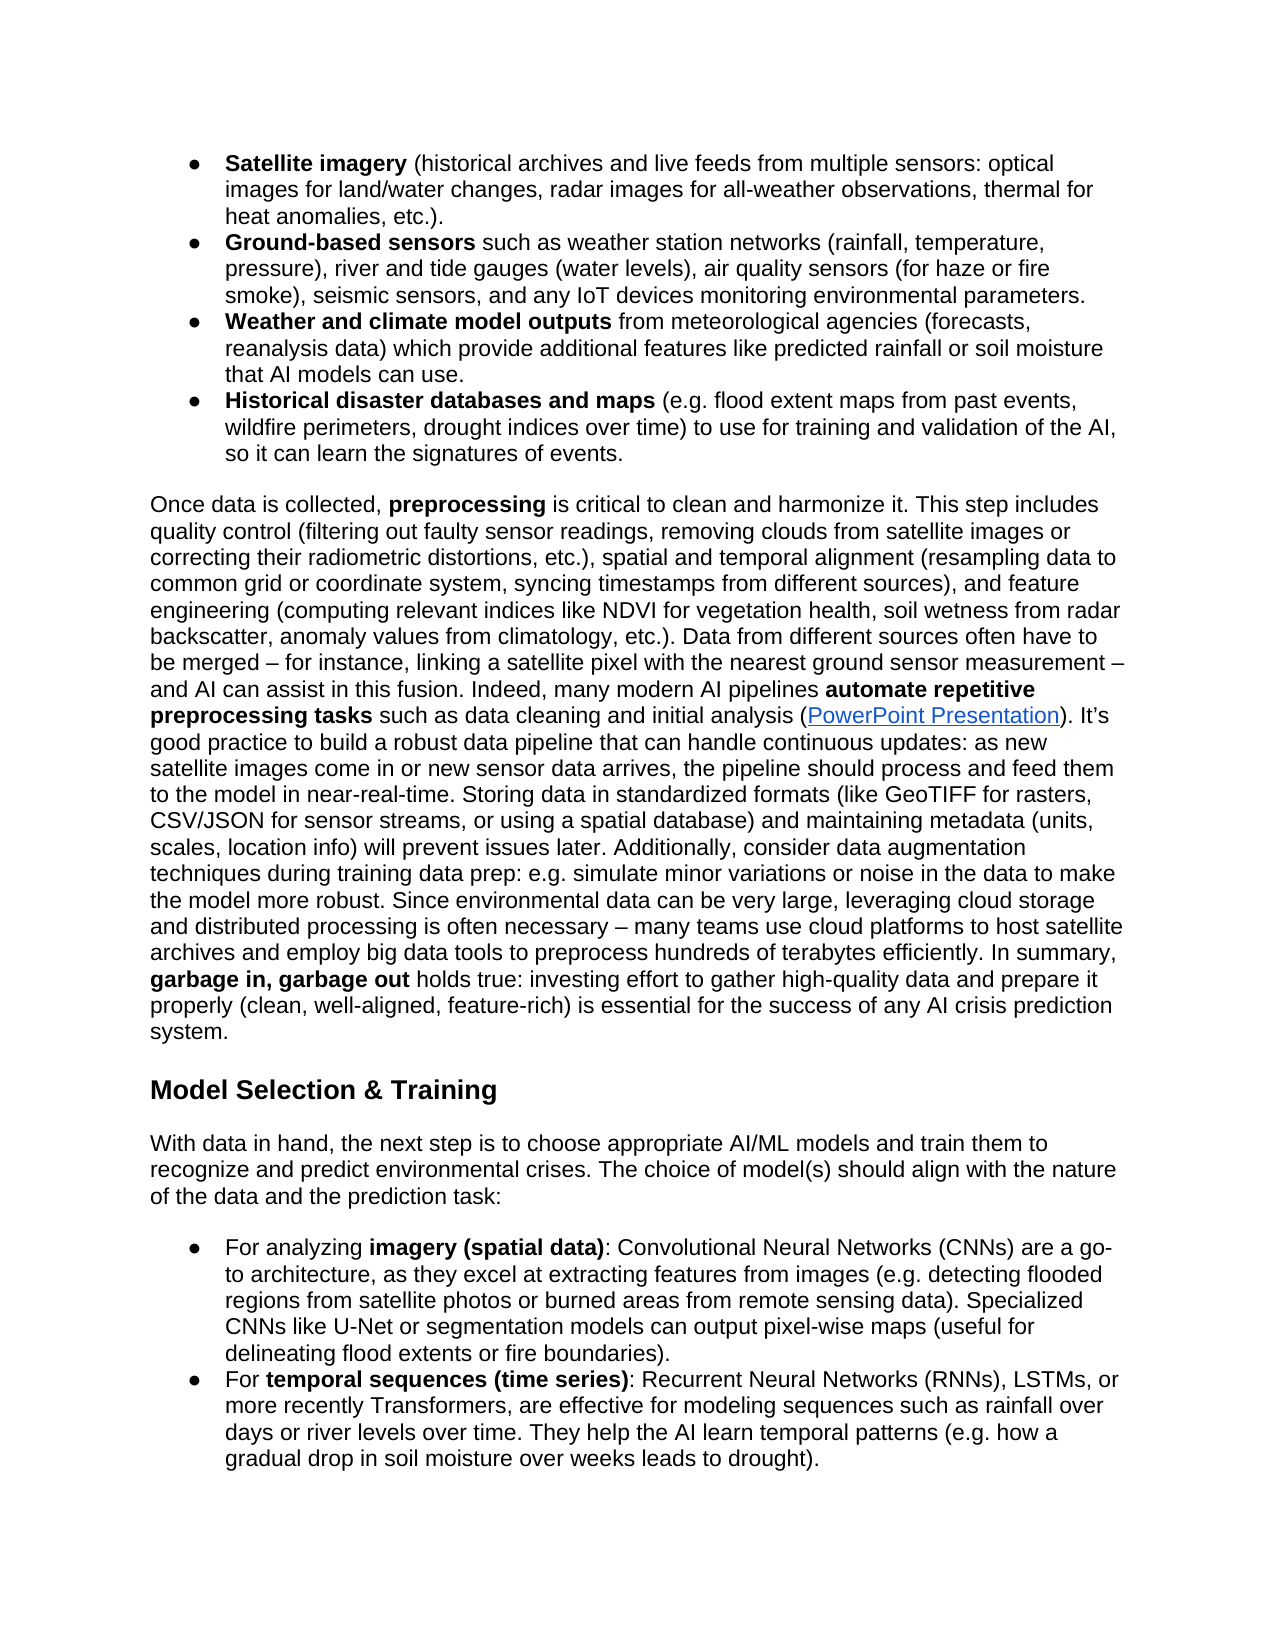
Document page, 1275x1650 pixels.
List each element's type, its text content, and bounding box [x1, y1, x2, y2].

list Historical disaster databases and maps (e.g. flood extent maps from past events, wildfire perimeters, drought indices over time) to use for training and validation of the AI, so it can learn the signatures of events. [187, 387, 1125, 466]
text Once data is collected, preprocessing is critical to clean and harmonize it. This step includes quality control (filtering out faulty sensor readings, removing clouds from satellite images or correcting their radiometric distortions, etc.), spatial and temporal alignment (resampling data to common grid or coordinate system, syncing timestamps from different sources), and feature engineering (computing relevant indices like NDVI for vegetation health, soil wetness from radar backscatter, anomaly values from climatology, etc.). Data from different sources often have to be merged – for instance, linking a satellite pixel with the nearest ground sensor measurement – and AI can assist in this fusion. Indeed, many modern AI pipelines automate repetitive preprocessing tasks such as data cleaning and initial analysis (PowerPoint Presentation). It’s good practice to build a robust data pipeline that can handle continuous updates: as new satellite images come in or new sensor data arrives, the pipeline should process and feed them to the model in near-real-time. Storing data in standardized formats (like GeoTIFF for rasters, CSV/JSON for sensor streams, or using a spatial database) and maintaining metadata (units, scales, location info) will prevent issues later. Additionally, consider data augmentation techniques during training data prep: e.g. simulate minor variations or noise in the data to make the model more robust. Since environmental data can be very large, leveraging cloud storage and distributed processing is often necessary – many teams use cloud platforms to host satellite archives and employ big data tools to preprocess hundreds of terabytes efficiently. In summary, garbage in, garbage out holds true: investing effort to gather high-quality data and prepare it properly (clean, well-aligned, feature-rich) is essential for the success of any AI crisis prediction system. [150, 491, 1125, 1045]
list For analyzing imagery (spatial data): Convolutional Neural Networks (CNNs) are a go-to architecture, as they excel at extracting features from images (e.g. detecting flooded regions from satellite photos or burned areas from remote sensing data). Specialized CNNs like U-Net or segmentation models can output pixel-wise maps (useful for delineating flood extents or fire boundaries). [187, 1234, 1125, 1366]
subtitle Model Selection & Training [150, 1074, 1125, 1105]
text With data in hand, the next step is to choose appropriate AI/ML models and train them to recognize and predict environmental crises. The choice of model(s) should align with the nature of the data and the prediction task: [150, 1130, 1125, 1209]
list Satellite imagery (historical archives and live feeds from multiple sensors: optical images for land/water changes, radar images for all-weather observations, thermal for heat anomalies, etc.). [187, 150, 1125, 229]
list Ground-based sensors such as weather station networks (rainfall, temperature, pressure), river and tide gauges (water levels), air quality sensors (for haze or fire smoke), seismic sensors, and any IoT devices monitoring environmental parameters. [187, 229, 1125, 308]
list For temporal sequences (time series): Recurrent Neural Networks (RNNs), LSTMs, or more recently Transformers, are effective for modeling sequences such as rainfall over days or river levels over time. They help the AI learn temporal patterns (e.g. how a gradual drop in soil moisture over weeks leads to drought). [187, 1366, 1125, 1471]
list Weather and climate model outputs from meteorological agencies (forecasts, reanalysis data) which provide additional features like predicted rainfall or soil moisture that AI models can use. [187, 308, 1125, 387]
